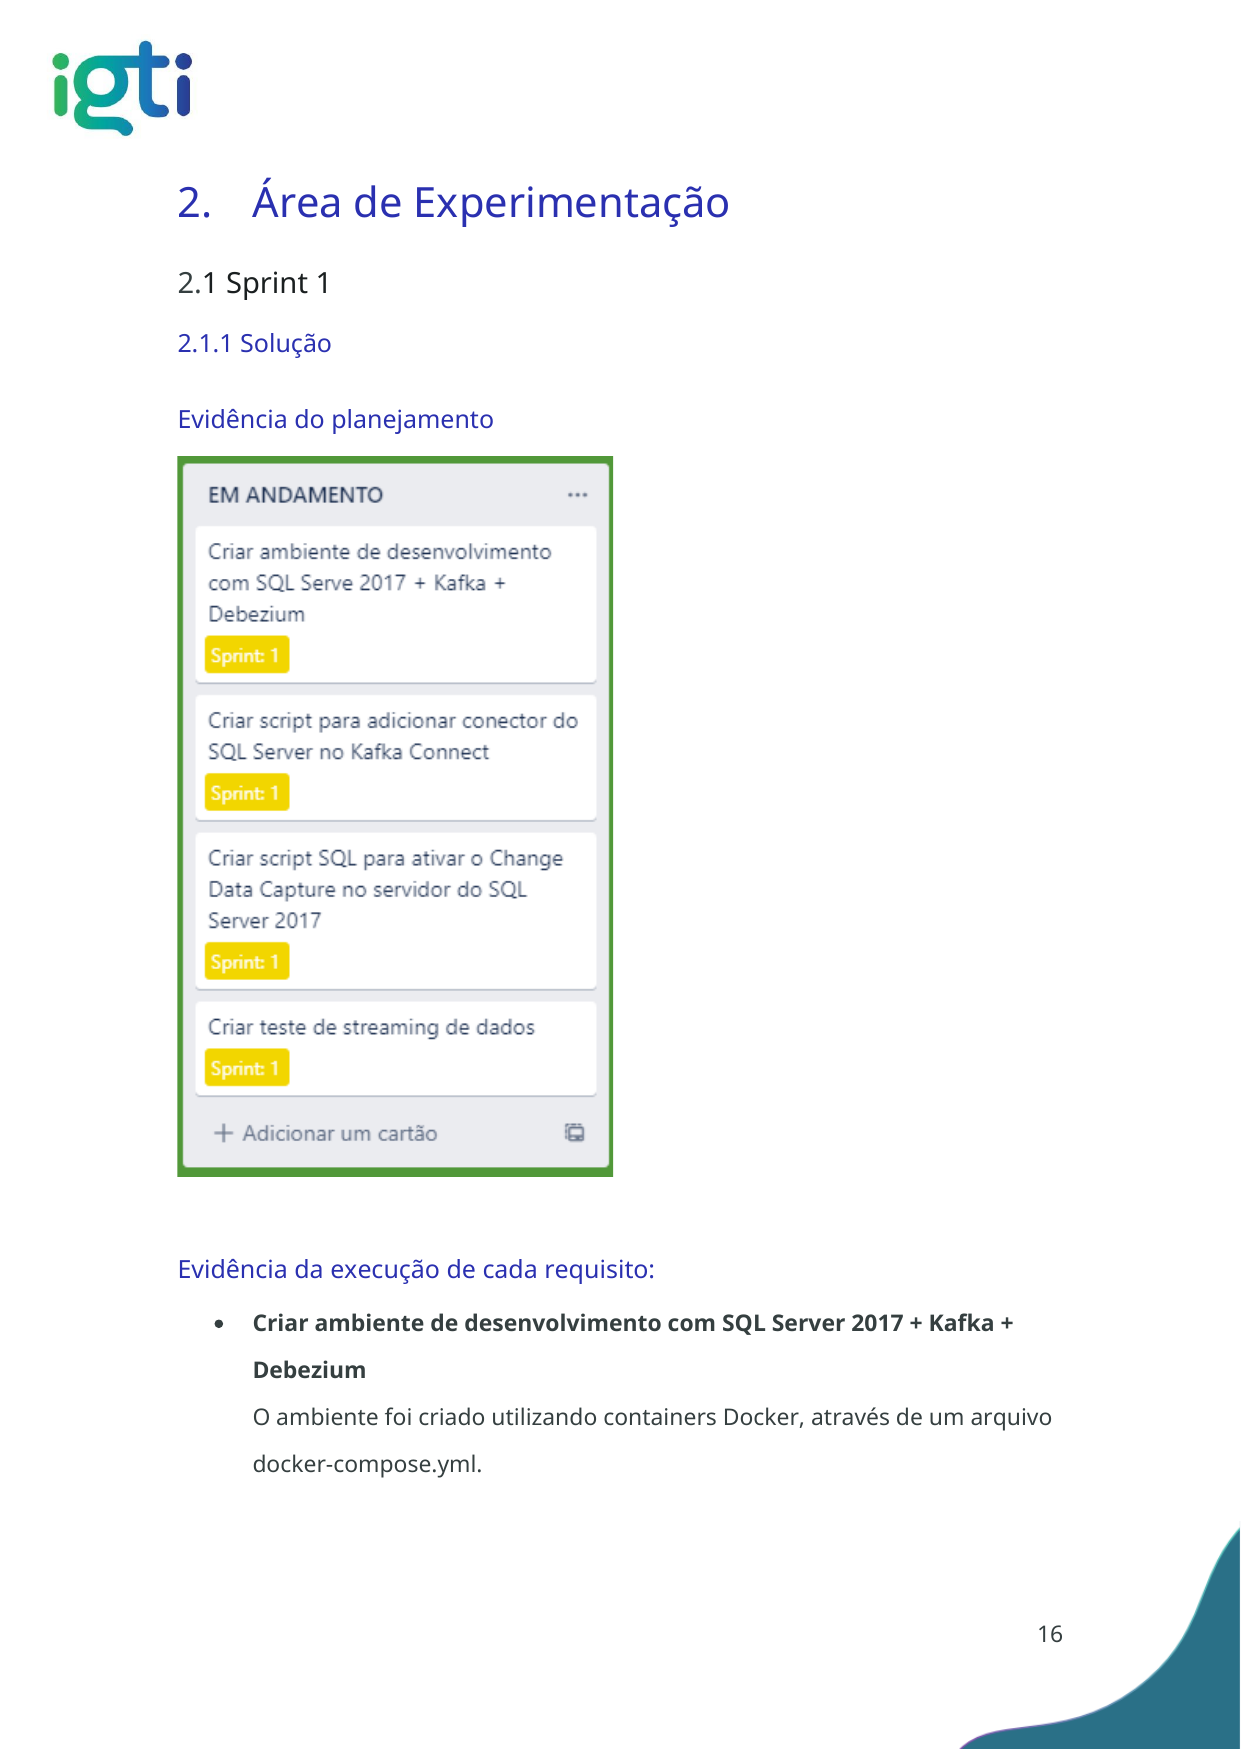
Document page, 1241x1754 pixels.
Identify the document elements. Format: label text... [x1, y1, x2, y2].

subtitle 2.1.1 Solução [177, 326, 1063, 359]
picture [37, 34, 205, 141]
picture [955, 1521, 1241, 1749]
picture [177, 456, 614, 1177]
subtitle Evidência da execução de cada requisito: [177, 1252, 1063, 1286]
list O ambiente foi criado utilizando containers Docker, através de um arquivo docker-compose.yml. [252, 1401, 1063, 1479]
subtitle 2.1 Sprint 1 [177, 262, 1063, 302]
list Criar ambiente de desenvolvimento com SQL Server 2017 + Kafka + Debezium [215, 1307, 1063, 1385]
subtitle Evidência do planejamento [177, 402, 1063, 436]
subtitle 2. Área de Experimentação [177, 173, 1063, 229]
